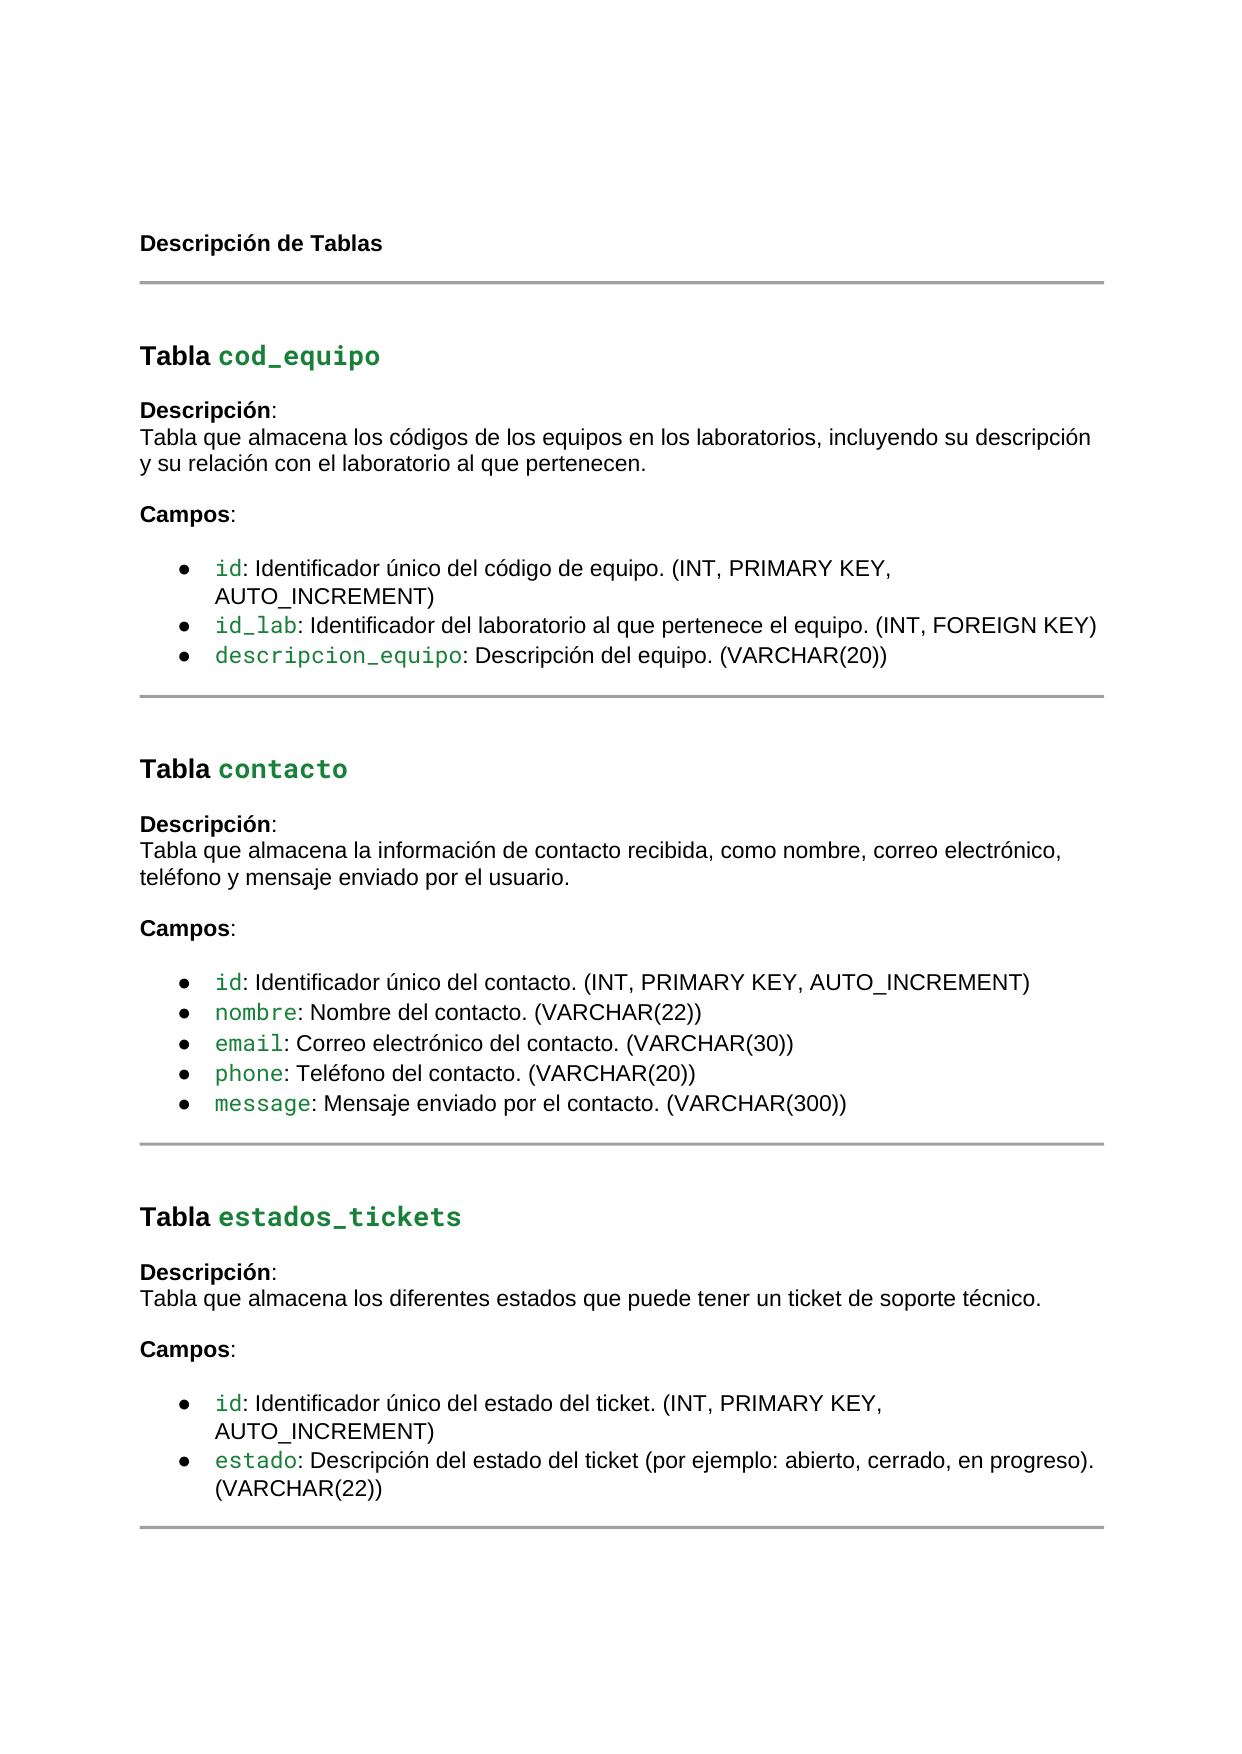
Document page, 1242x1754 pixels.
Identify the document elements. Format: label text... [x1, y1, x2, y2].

list email: Correo electrónico del contacto. (VARCHAR(30)) [177, 1027, 1104, 1057]
list id: Identificador único del contacto. (INT, PRIMARY KEY, AUTO_INCREMENT) [177, 966, 1104, 997]
text Descripción: Tabla que almacena la información de contacto recibida, como nombre, correo electrónico, teléfono y mensaje enviado por el usuario. [139, 811, 1104, 890]
list nombre: Nombre del contacto. (VARCHAR(22)) [177, 997, 1104, 1027]
text Descripción: Tabla que almacena los diferentes estados que puede tener un ticket de soporte técnico. [139, 1259, 1104, 1311]
text Campos: [139, 915, 1104, 941]
list estado: Descripción del estado del ticket (por ejemplo: abierto, cerrado, en progreso). (VARCHAR(22)) [177, 1444, 1104, 1501]
text Descripción de Tablas [139, 230, 1104, 256]
list id_lab: Identificador del laboratorio al que pertenece el equipo. (INT, FOREIGN KEY) [177, 609, 1104, 639]
list descripcion_equipo: Descripción del equipo. (VARCHAR(20)) [177, 639, 1104, 670]
list id: Identificador único del estado del ticket. (INT, PRIMARY KEY, AUTO_INCREMENT) [177, 1388, 1104, 1444]
list id: Identificador único del código de equipo. (INT, PRIMARY KEY, AUTO_INCREMENT) [177, 553, 1104, 609]
subtitle Tabla estados_tickets [139, 1198, 1104, 1234]
text Campos: [139, 501, 1104, 528]
list phone: Teléfono del contacto. (VARCHAR(20)) [177, 1057, 1104, 1087]
text Descripción: Tabla que almacena los códigos de los equipos en los laboratorios, incluyendo su descripción y su relación con el laboratorio al que pertenecen. [139, 397, 1104, 476]
list message: Mensaje enviado por el contacto. (VARCHAR(300)) [177, 1087, 1104, 1117]
text Campos: [139, 1336, 1104, 1363]
subtitle Tabla cod_equipo [139, 337, 1104, 372]
subtitle Tabla contacto [139, 750, 1104, 786]
